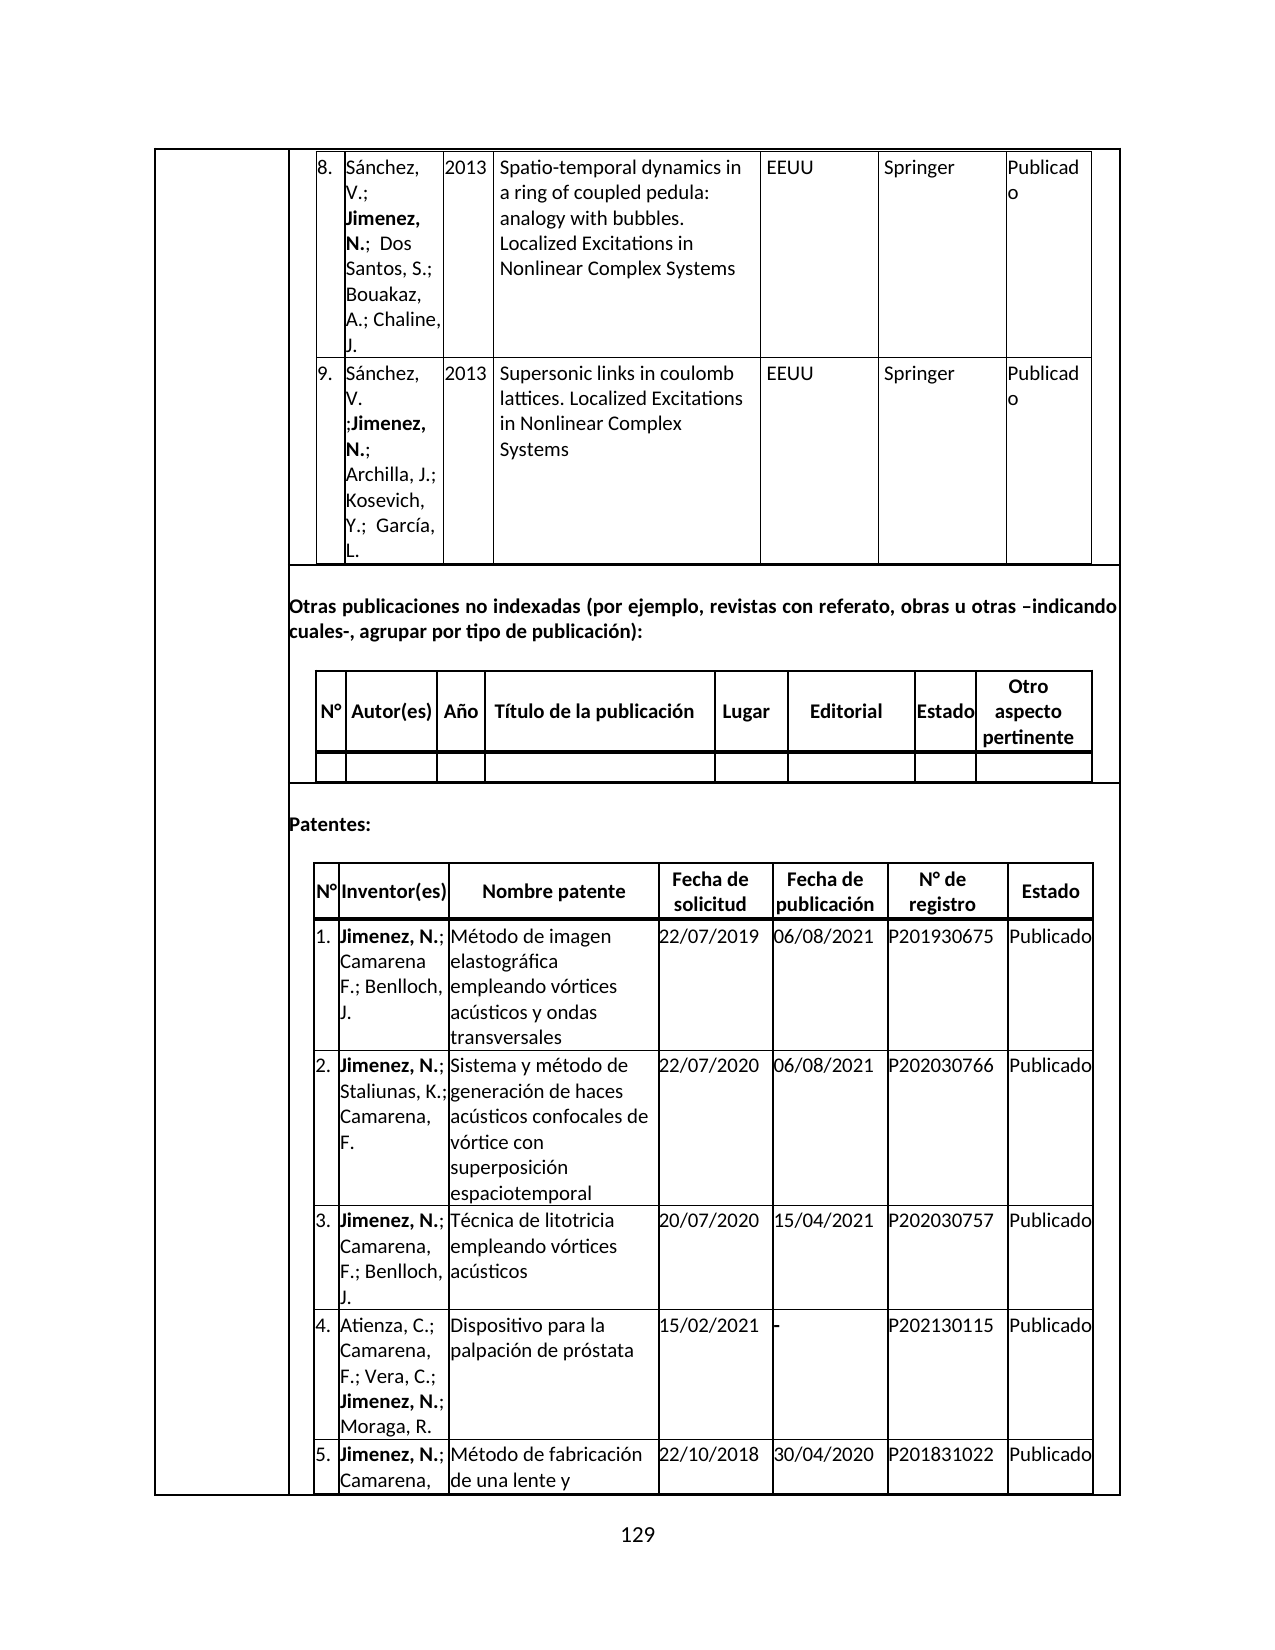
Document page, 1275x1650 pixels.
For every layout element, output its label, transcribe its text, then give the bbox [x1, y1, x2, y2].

table_cell Publicaciones indexadas SCOPUS: Libros y capítulos de libro (agrupar por tipo de publicación): [290, 150, 1119, 564]
table_cell Patentes: [290, 784, 1119, 1493]
table_cell Otras publicaciones no indexadas (por ejemplo, revistas con referato, obras u otras –indicando cuales-, agrupar por tipo de publicación): [290, 566, 1119, 782]
